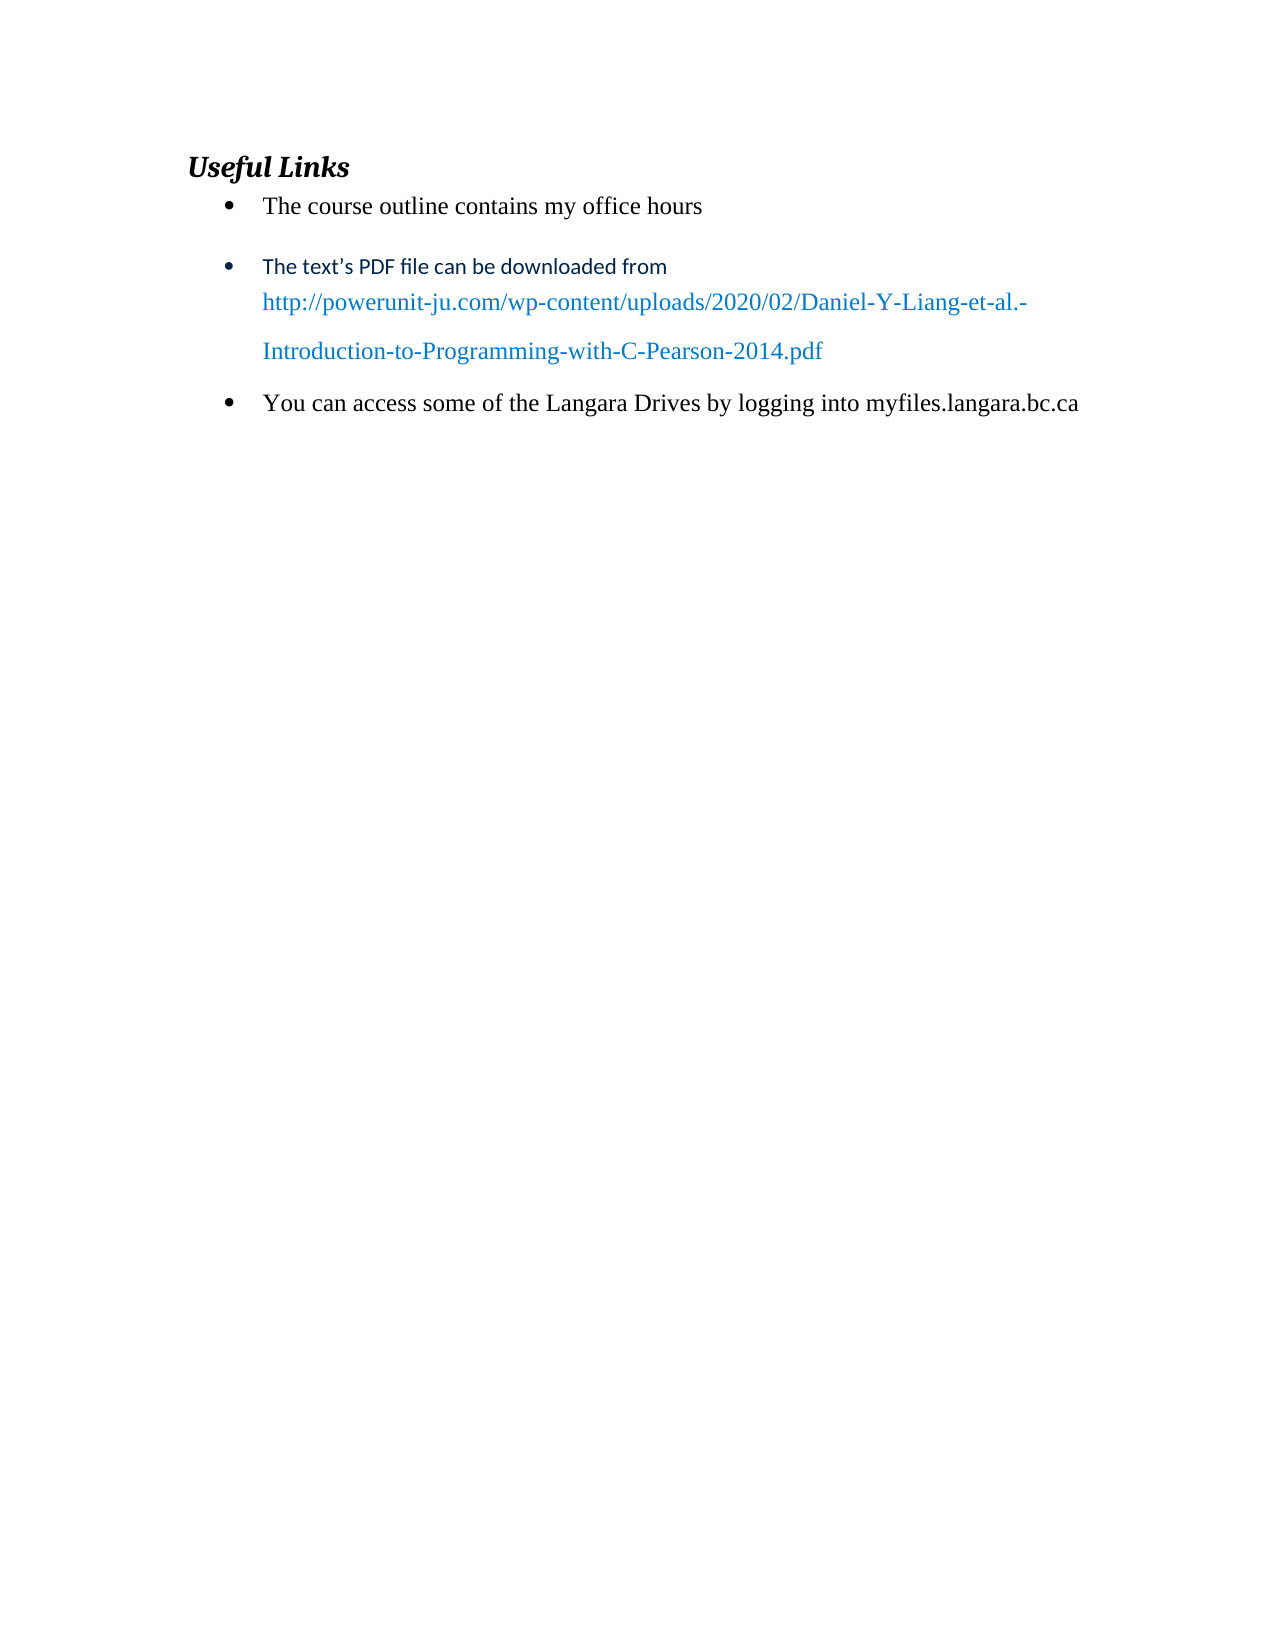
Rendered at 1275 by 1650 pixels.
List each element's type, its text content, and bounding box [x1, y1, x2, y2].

list The course outline contains my office hours [225, 191, 1087, 220]
text http://powerunit-ju.com/wp-content/uploads/2020/02/Daniel-Y-Liang-et-al.-Introduction-to-Programming-with-C-Pearson-2014.pdf [262, 287, 1087, 364]
list The text’s PDF file can be downloaded from [225, 252, 1087, 280]
subtitle Useful Links [187, 150, 1087, 185]
list You can access some of the Langara Drives by logging into myfiles.langara.bc.ca [225, 388, 1087, 417]
